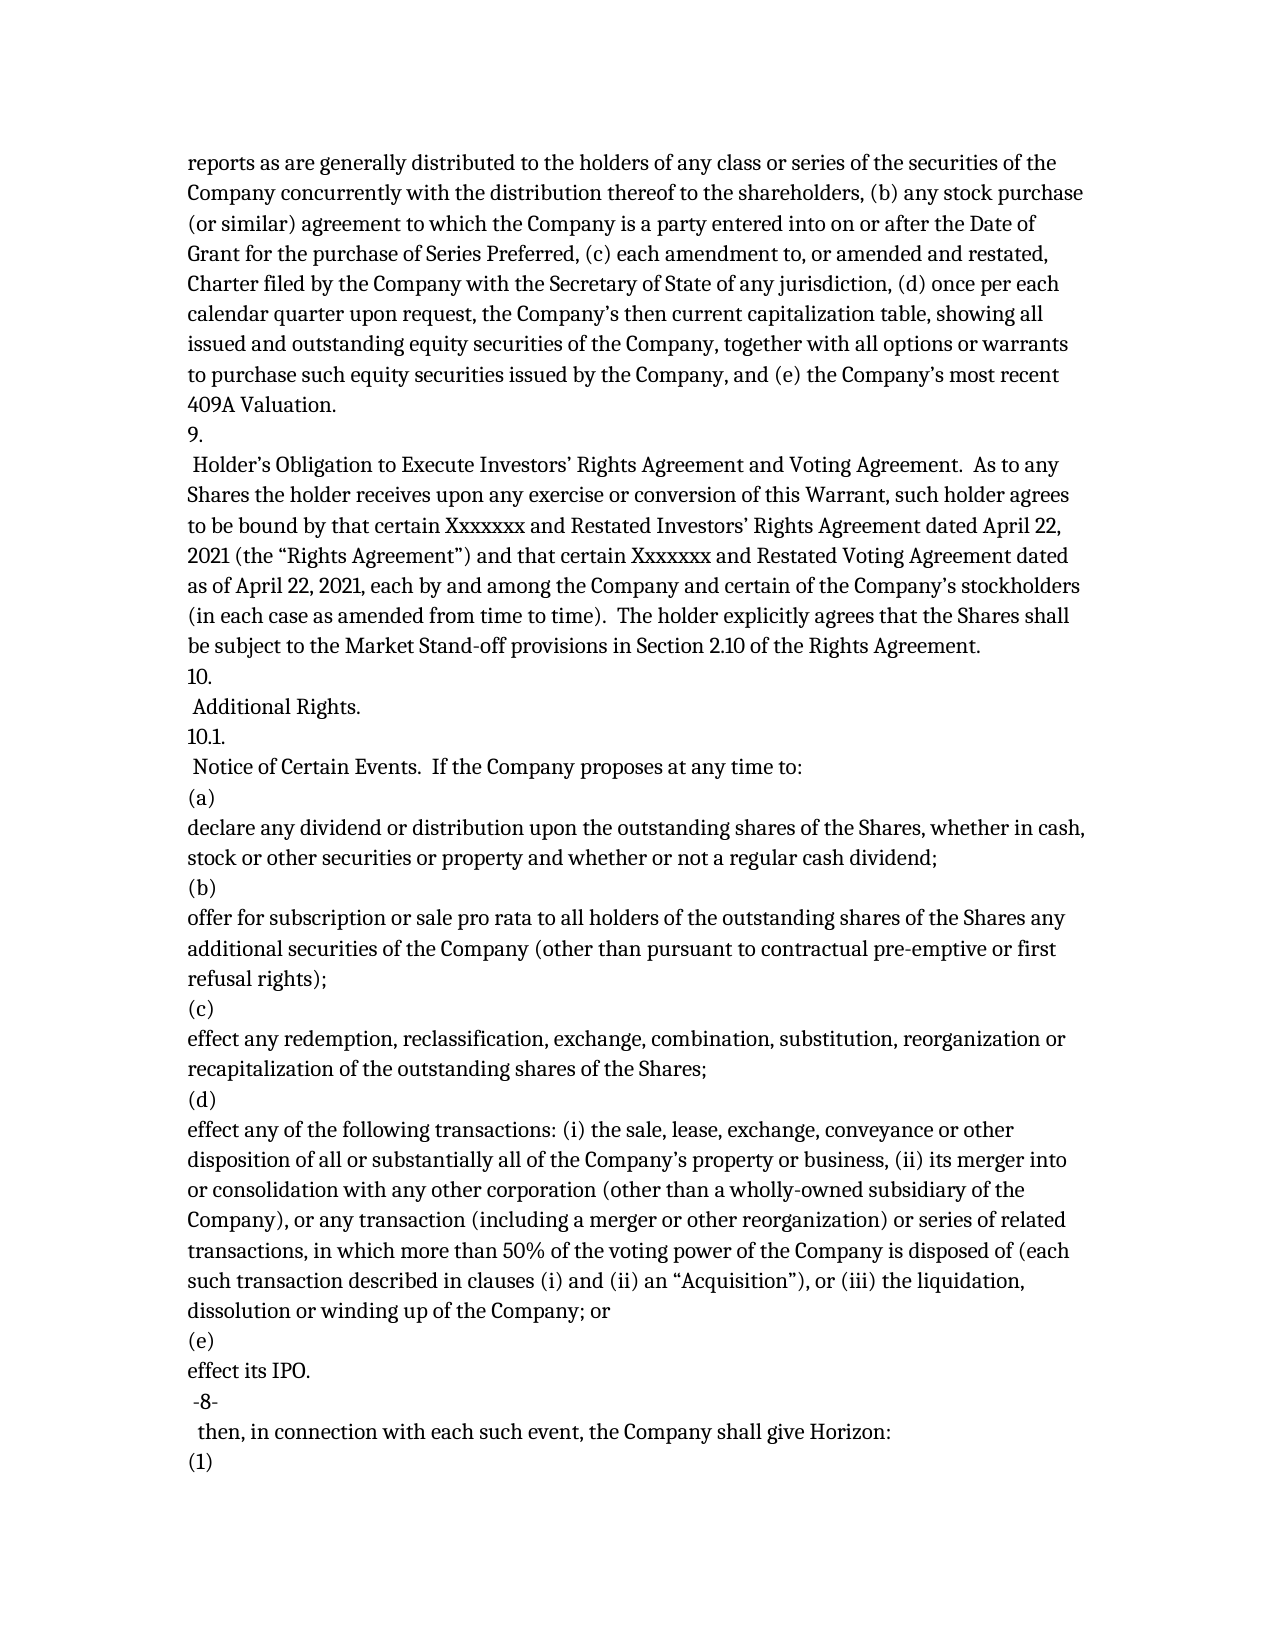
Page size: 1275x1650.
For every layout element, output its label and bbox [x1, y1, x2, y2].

text [187, 150, 1087, 1475]
